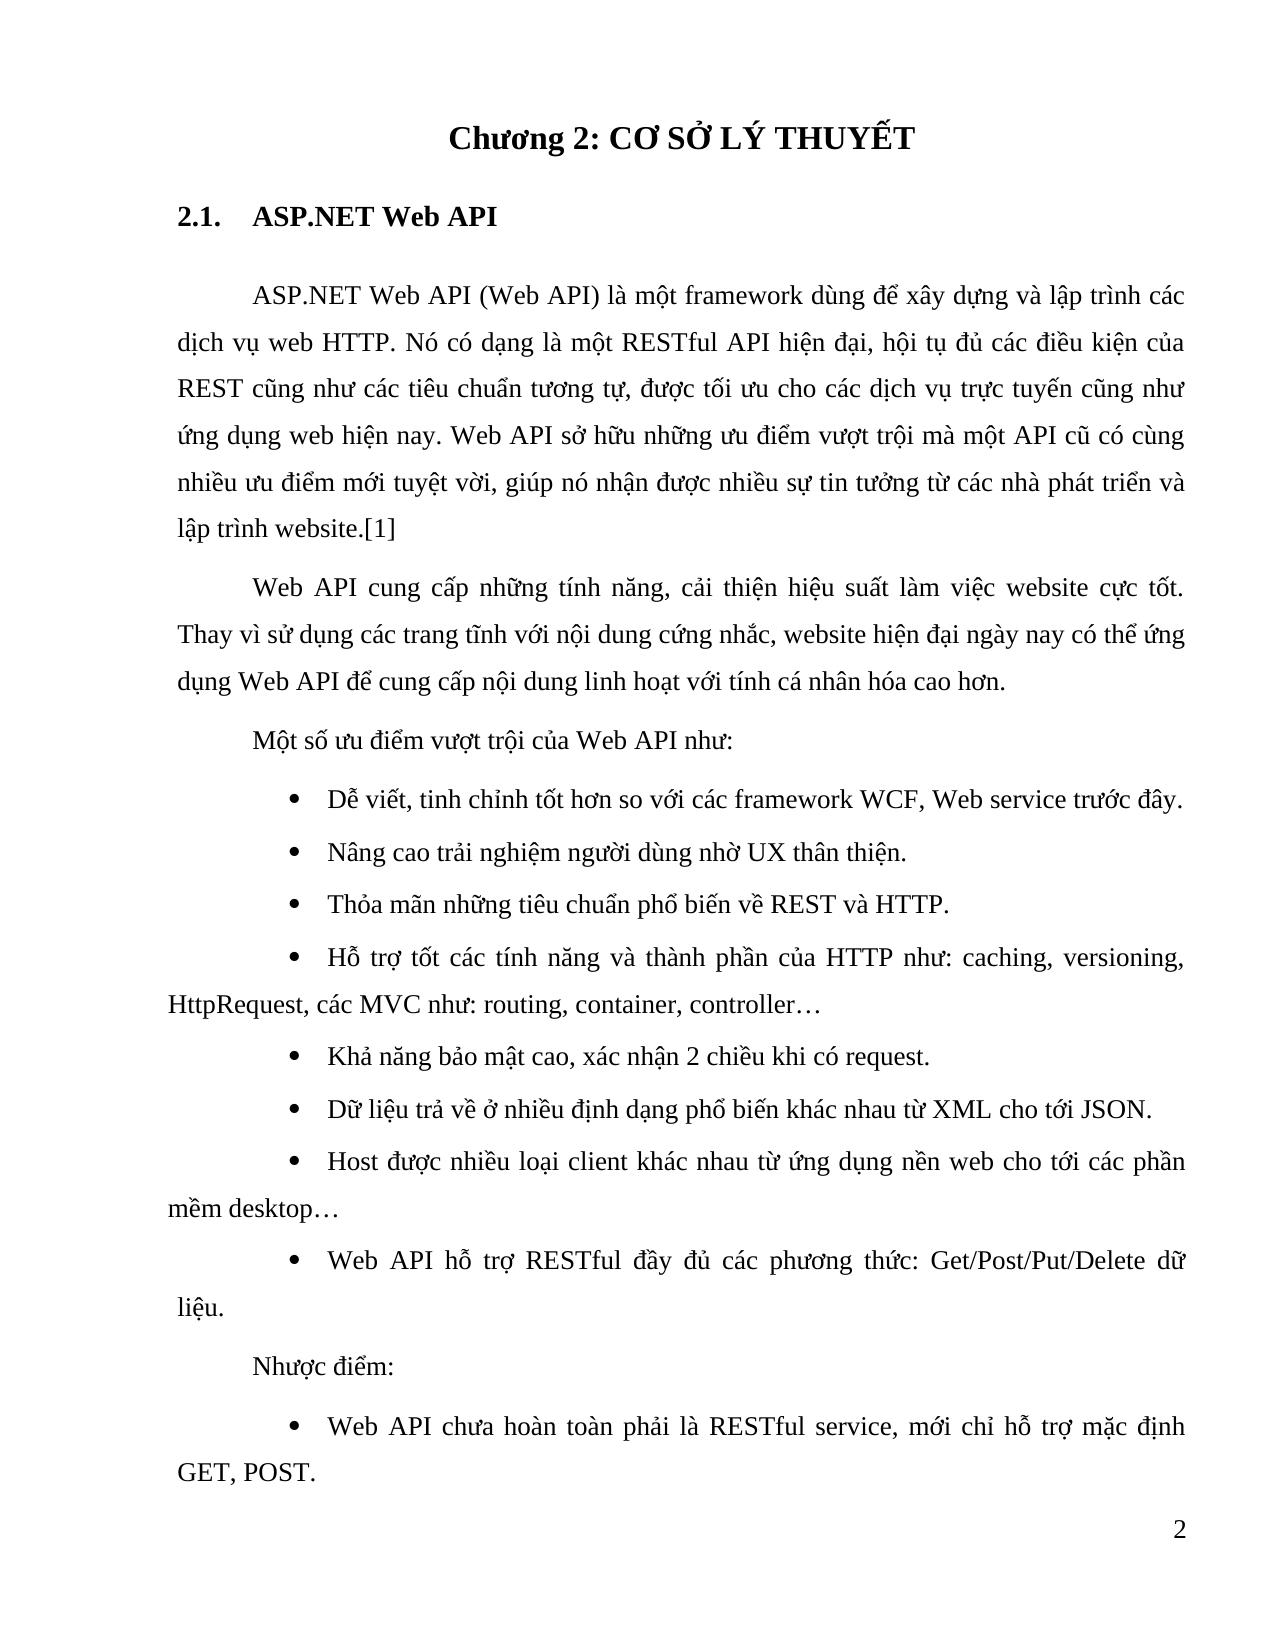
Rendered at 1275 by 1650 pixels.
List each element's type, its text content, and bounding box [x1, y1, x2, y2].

text ASP.NET Web API (Web API) là một framework dùng để xây dựng và lập trình các dịch vụ web HTTP. Nó có dạng là một RESTful API hiện đại, hội tụ đủ các điều kiện của REST cũng như các tiêu chuẩn tương tự, được tối ưu cho các dịch vụ trực tuyến cũng như ứng dụng web hiện nay. Web API sở hữu những ưu điểm vượt trội mà một API cũ có cùng nhiều ưu điểm mới tuyệt vời, giúp nó nhận được nhiều sự tin tưởng từ các nhà phát triển và lập trình website.[1] [177, 279, 1186, 543]
subtitle ASP.NET Web API [177, 199, 1186, 233]
list Dễ viết, tinh chỉnh tốt hơn so với các framework WCF, Web service trước đây. [168, 783, 1186, 814]
list Thỏa mãn những tiêu chuẩn phổ biến về REST và HTTP. [168, 888, 1186, 919]
list Dữ liệu trả về ở nhiều định dạng phổ biến khác nhau từ XML cho tới JSON. [168, 1093, 1186, 1124]
subtitle Chương 2: CƠ SỞ LÝ THUYẾT [177, 118, 1186, 157]
text Web API cung cấp những tính năng, cải thiện hiệu suất làm việc website cực tốt. Thay vì sử dụng các trang tĩnh với nội dung cứng nhắc, website hiện đại ngày nay có thể ứng dụng Web API để cung cấp nội dung linh hoạt với tính cá nhân hóa cao hơn. [177, 571, 1186, 696]
list Web API hỗ trợ RESTful đầy đủ các phương thức: Get/Post/Put/Delete dữ liệu. [177, 1244, 1186, 1322]
list Host được nhiều loại client khác nhau từ ứng dụng nền web cho tới các phần mềm desktop… [168, 1145, 1186, 1223]
list Khả năng bảo mật cao, xác nhận 2 chiều khi có request. [168, 1040, 1186, 1071]
text Nhược điểm: [177, 1350, 1186, 1382]
list Hỗ trợ tốt các tính năng và thành phần của HTTP như: caching, versioning, HttpRequest, các MVC như: routing, container, controller… [168, 941, 1186, 1019]
list Nâng cao trải nghiệm người dùng nhờ UX thân thiện. [168, 836, 1186, 867]
text Một số ưu điểm vượt trội của Web API như: [177, 724, 1186, 755]
list Web API chưa hoàn toàn phải là RESTful service, mới chỉ hỗ trợ mặc định GET, POST. [177, 1409, 1186, 1487]
